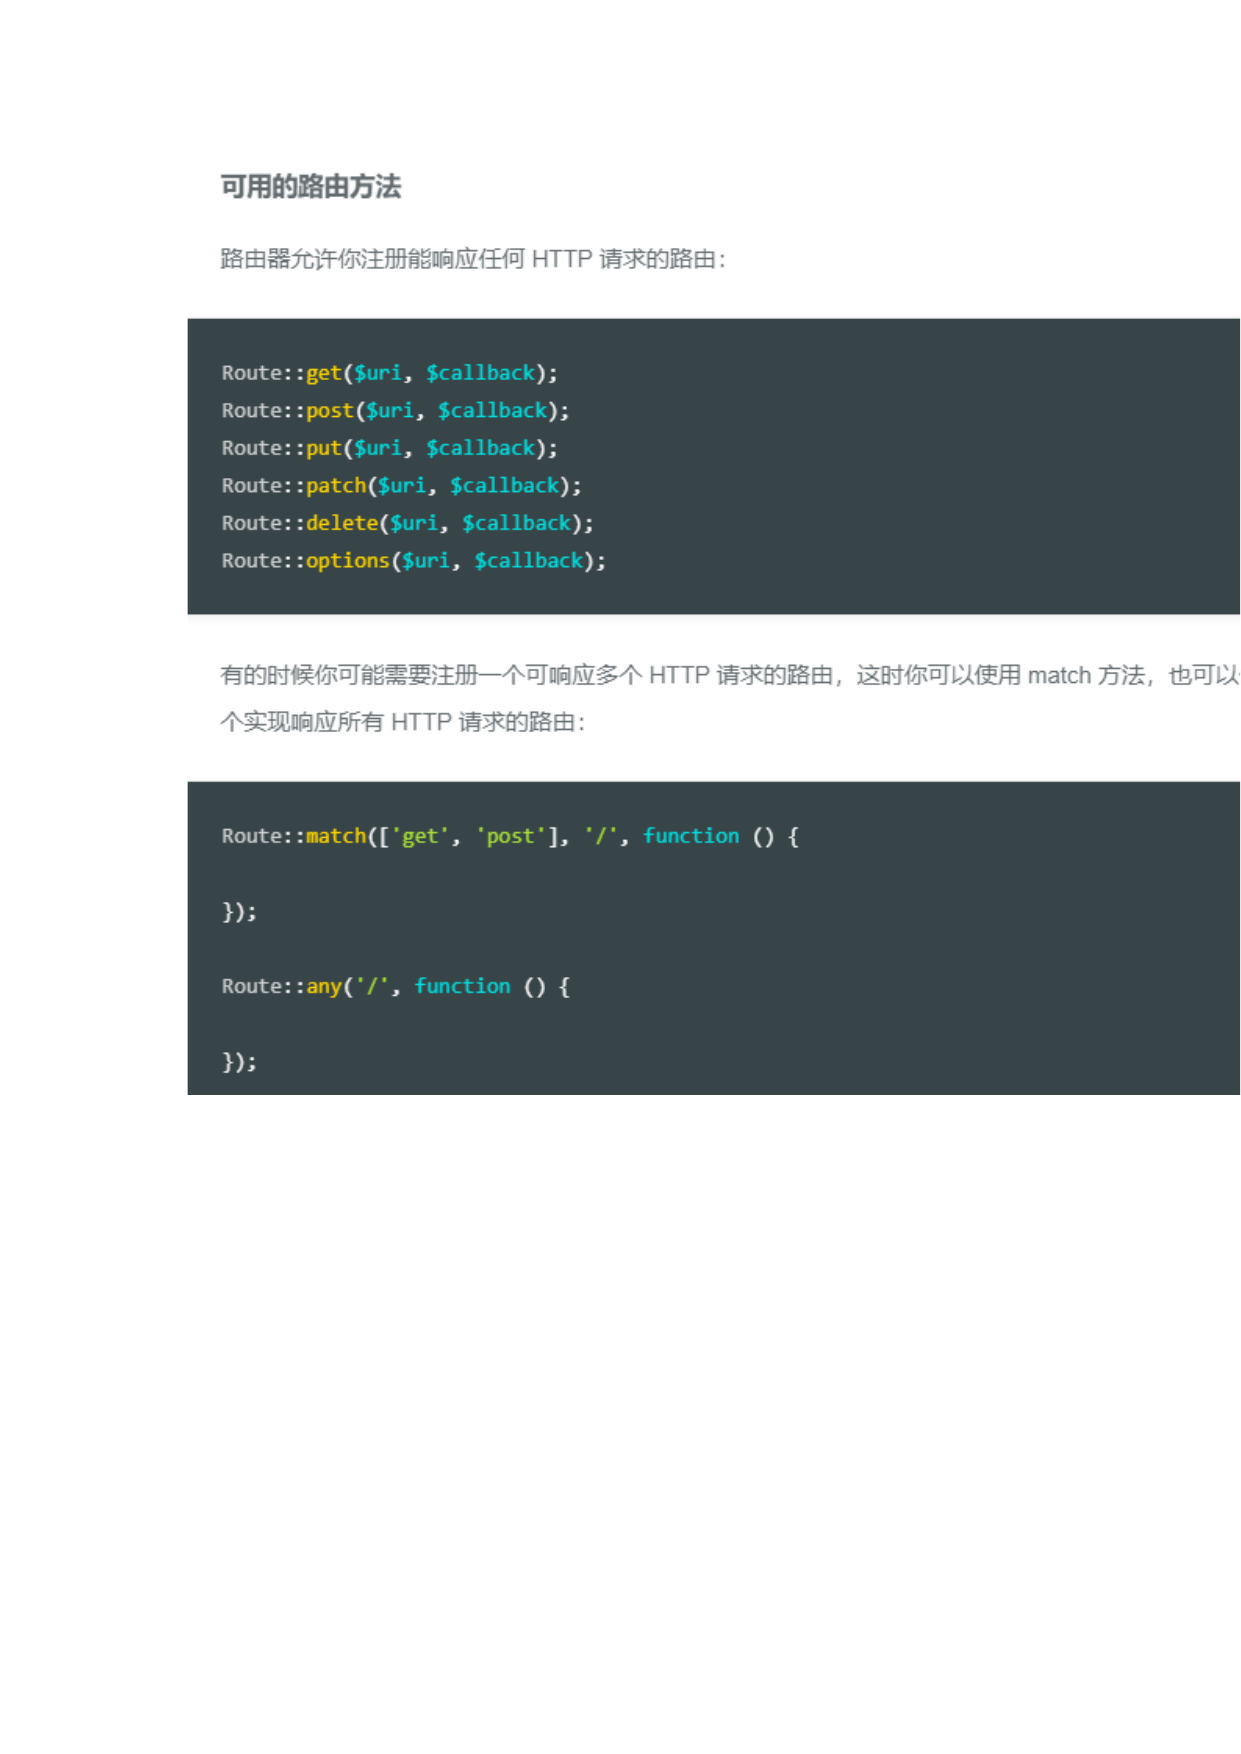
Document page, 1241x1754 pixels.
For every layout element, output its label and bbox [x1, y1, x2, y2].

picture [187, 162, 1241, 1095]
